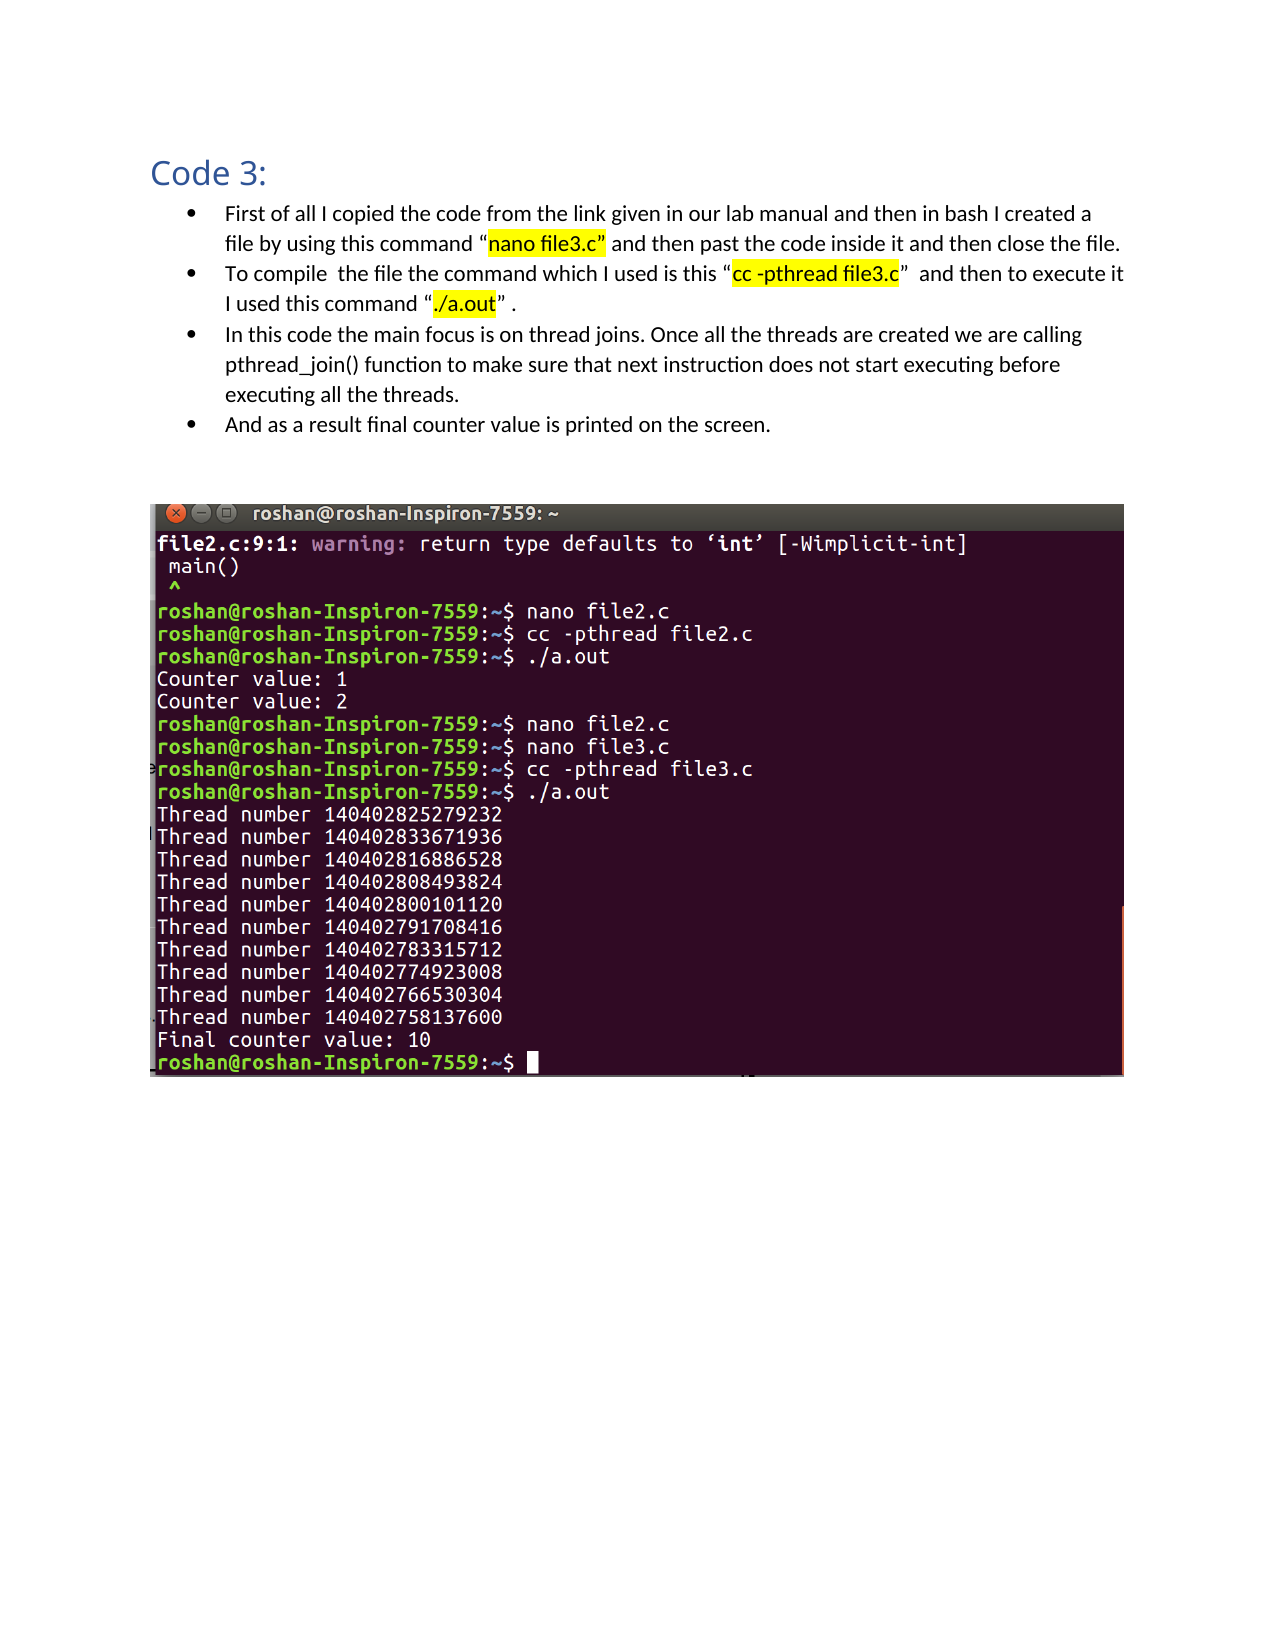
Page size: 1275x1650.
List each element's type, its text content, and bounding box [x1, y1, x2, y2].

list In this code the main focus is on thread joins. Once all the threads are created we are calling pthread_join() function to make sure that next instruction does not start executing before executing all the threads. [187, 320, 1125, 408]
subtitle Code 3: [150, 150, 1125, 195]
list And as a result final counter value is printed on the screen. [187, 410, 1125, 438]
list First of all I copied the code from the link given in our lab manual and then in bash I created a file by using this command “nano file3.c” and then past the code inside it and then close the file. [187, 199, 1125, 257]
picture [150, 504, 1124, 1077]
list To compile the file the command which I used is this “cc -pthread file3.c” and then to execute it I used this command “./a.out” . [187, 259, 1125, 318]
